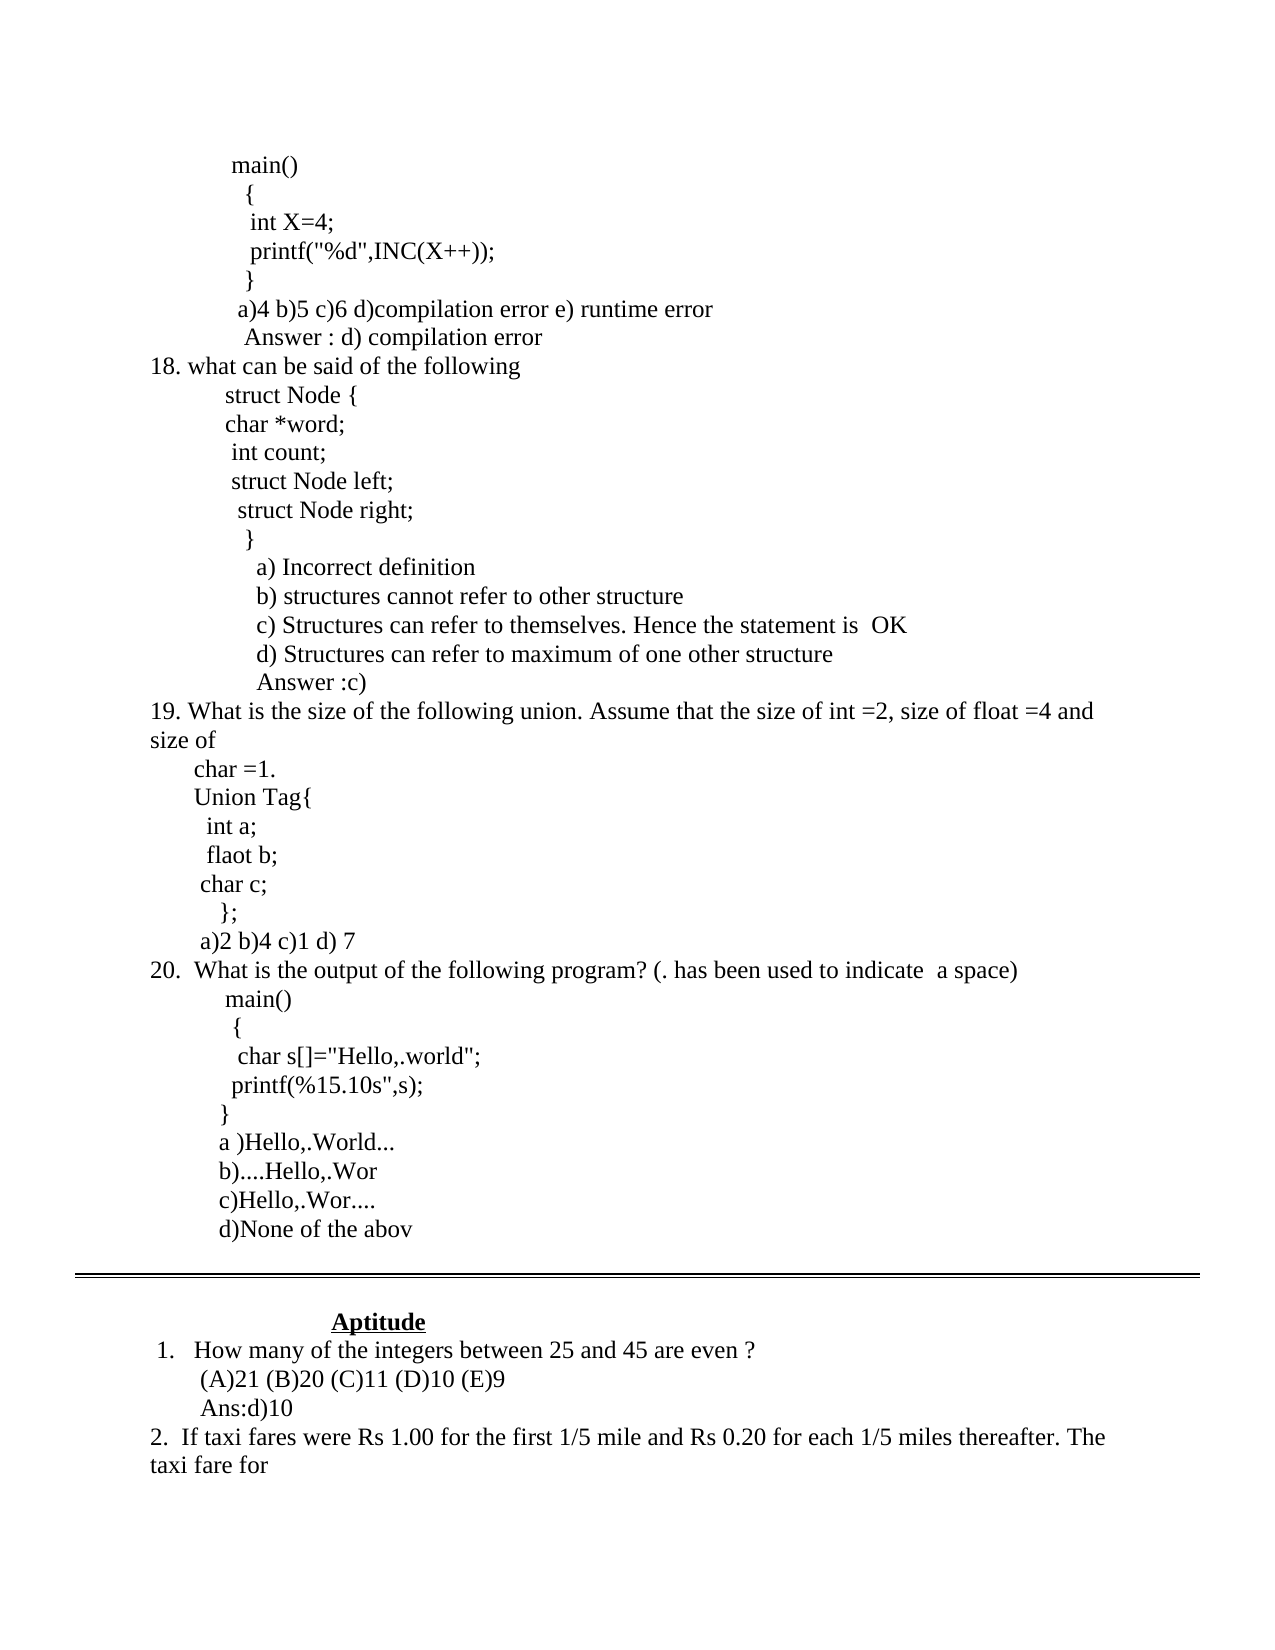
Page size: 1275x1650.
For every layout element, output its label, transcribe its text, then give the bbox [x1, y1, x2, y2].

text 1. How many of the integers between 25 and 45 are even ? (A)21 (B)20 (C)11 (D)10 (E)9 Ans:d)10 [150, 1336, 1125, 1422]
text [150, 1422, 1125, 1479]
text Aptitude [150, 1307, 1125, 1336]
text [150, 150, 1125, 1242]
